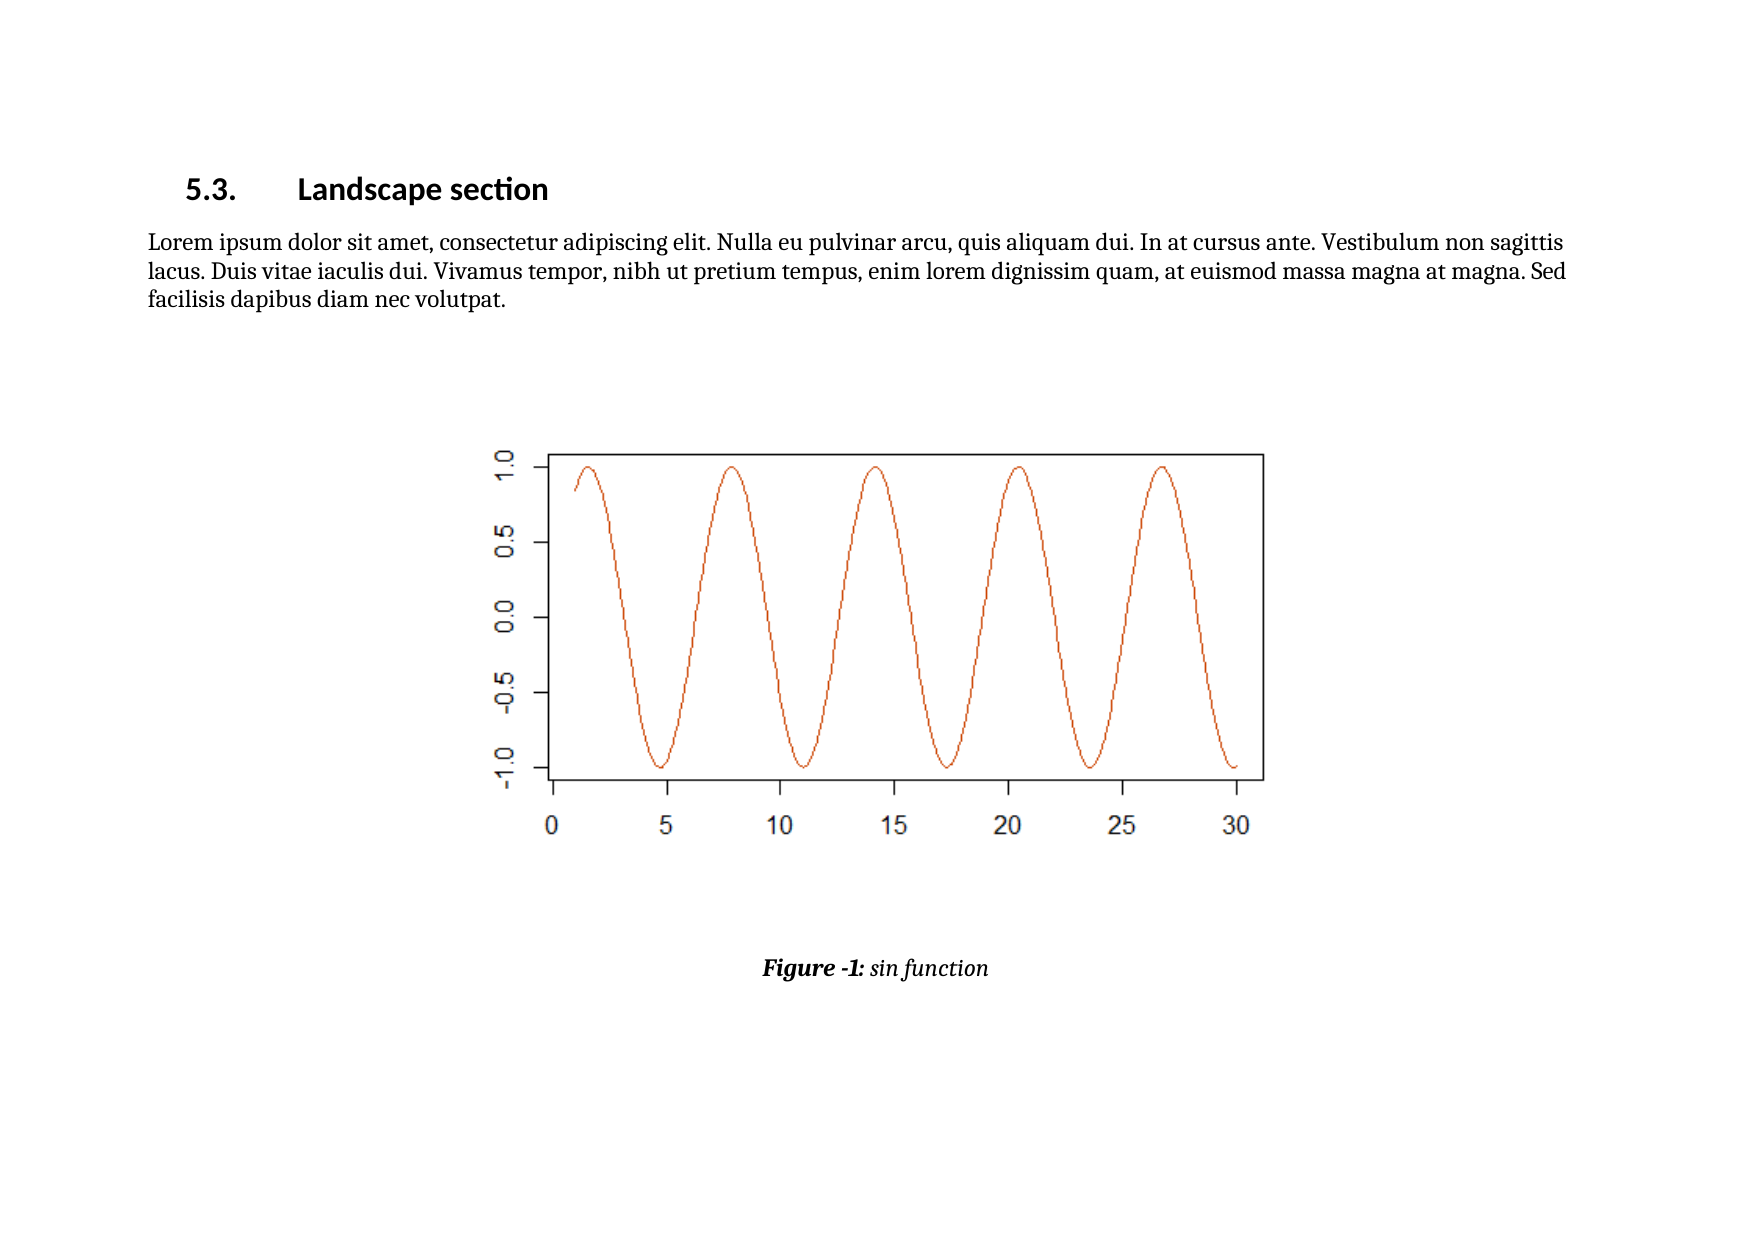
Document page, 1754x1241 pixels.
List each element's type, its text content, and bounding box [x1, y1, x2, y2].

picture [427, 332, 1327, 933]
subtitle Landscape section [185, 168, 1606, 209]
text Lorem ipsum dolor sit amet, consectetur adipiscing elit. Nulla eu pulvinar arcu, quis aliquam dui. In at cursus ante. Vestibulum non sagittis lacus. Duis vitae iaculis dui. Vivamus tempor, nibh ut pretium tempus, enim lorem dignissim quam, at euismod massa magna at magna. Sed facilisis dapibus diam nec volutpat. [148, 228, 1606, 314]
text Figure -: sin function [148, 954, 1606, 982]
